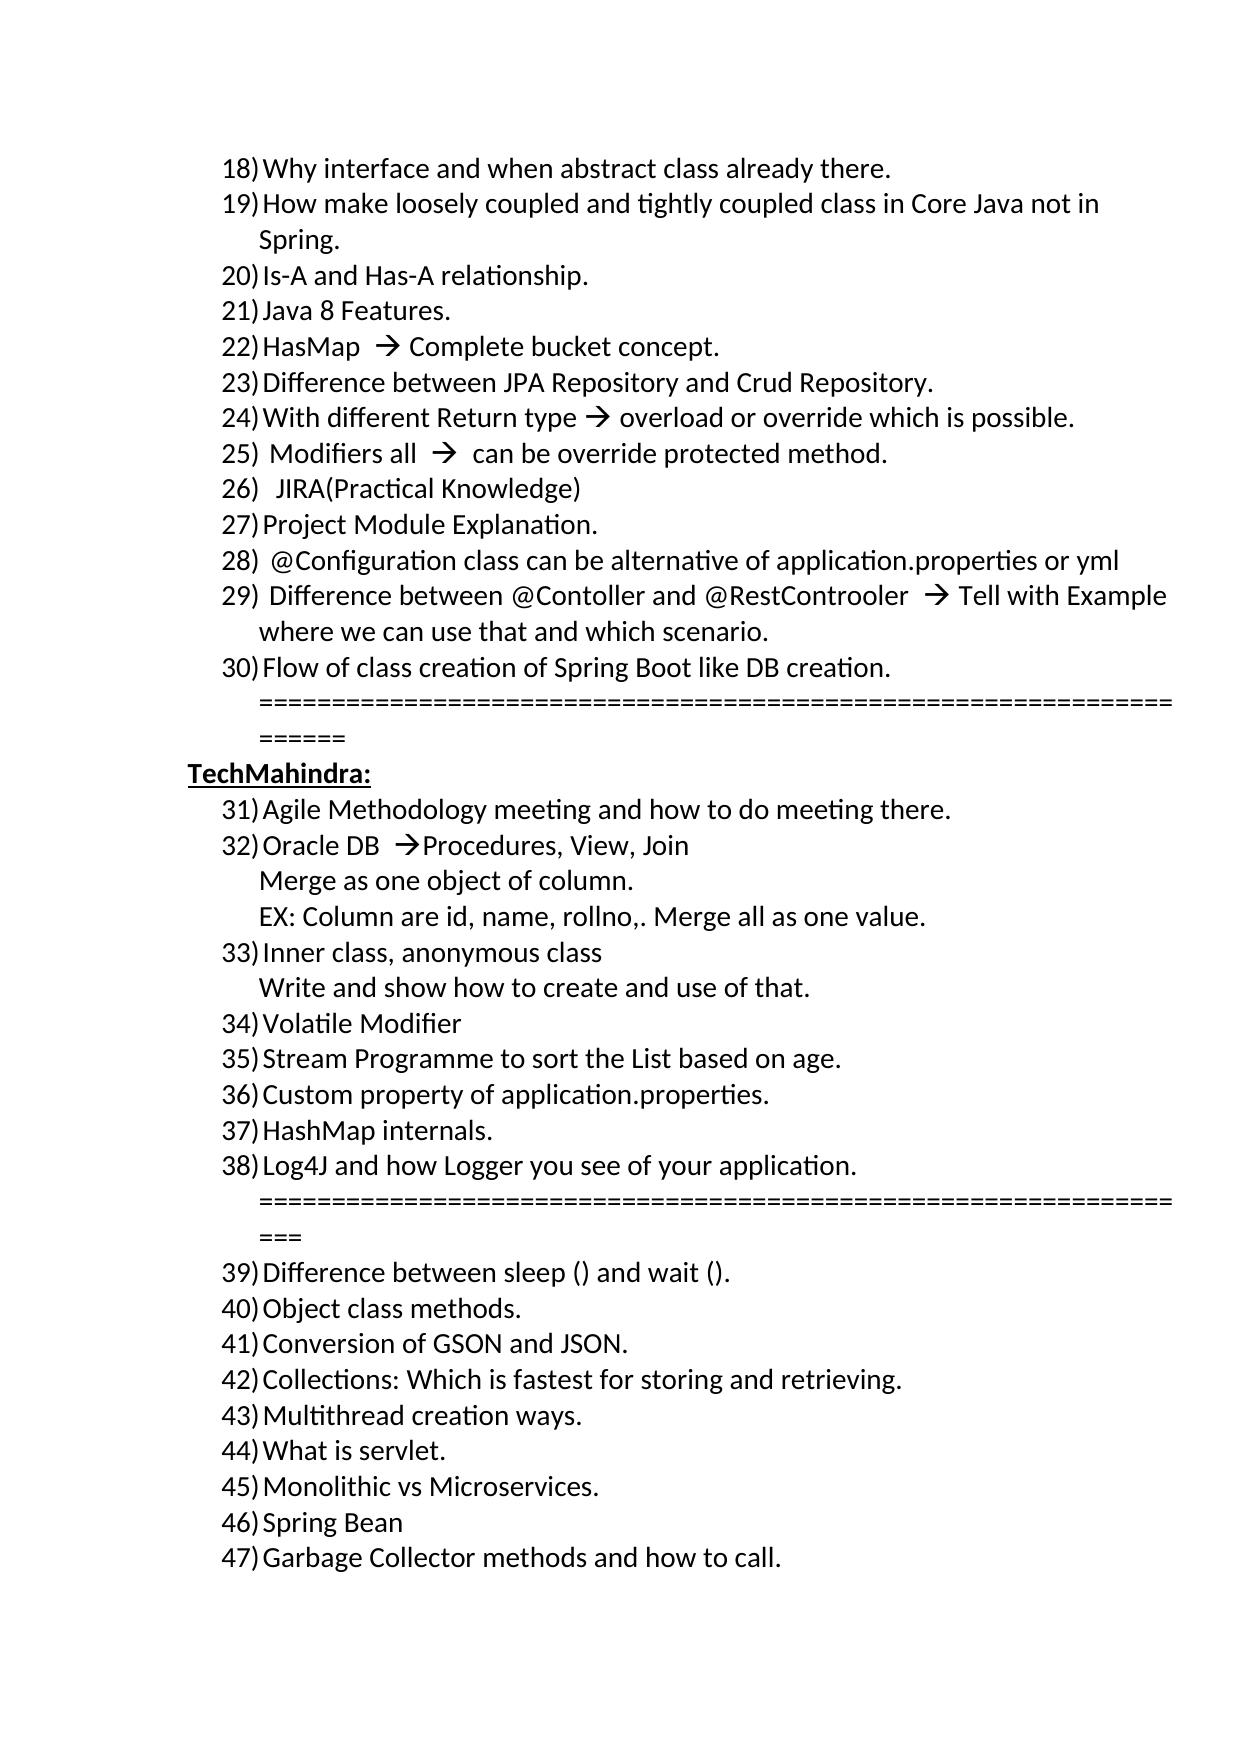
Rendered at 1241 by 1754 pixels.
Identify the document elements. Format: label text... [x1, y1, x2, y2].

list ===================================================================== [259, 684, 1187, 756]
list Agile Methodology meeting and how to do meeting there. [221, 791, 1187, 827]
list Project Module Explanation. [221, 506, 1187, 542]
list @Configuration class can be alternative of application.properties or yml [221, 542, 1187, 577]
list Flow of class creation of Spring Boot like DB creation. [221, 649, 1187, 684]
list Why interface and when abstract class already there. [221, 150, 1187, 186]
list Volatile Modifier [221, 1005, 1187, 1041]
list Inner class, anonymous class [221, 934, 1187, 969]
list Collections: Which is fastest for storing and retrieving. [221, 1361, 1187, 1397]
list Difference between JPA Repository and Crud Repository. [221, 364, 1187, 399]
list How make loosely coupled and tightly coupled class in Core Java not in Spring. [221, 186, 1187, 257]
list Log4J and how Logger you see of your application. [221, 1147, 1187, 1183]
list Oracle DB Procedures, View, Join [221, 827, 1187, 862]
list Difference between @Contoller and @RestControoler Tell with Example where we can use that and which scenario. [221, 577, 1187, 649]
list Merge as one object of column. [259, 862, 1187, 898]
list Object class methods. [221, 1290, 1187, 1326]
list JIRA(Practical Knowledge) [221, 471, 1187, 506]
list ================================================================== [259, 1183, 1187, 1254]
list Is-A and Has-A relationship. [221, 257, 1187, 292]
list What is servlet. [221, 1432, 1187, 1468]
list With different Return type overload or override which is possible. [221, 399, 1187, 435]
list HashMap internals. [221, 1112, 1187, 1147]
list Stream Programme to sort the List based on age. [221, 1041, 1187, 1076]
list Write and show how to create and use of that. [259, 969, 1187, 1005]
list Garbage Collector methods and how to call. [221, 1539, 1187, 1575]
list Multithread creation ways. [221, 1397, 1187, 1432]
list Custom property of application.properties. [221, 1076, 1187, 1112]
list Java 8 Features. [221, 292, 1187, 328]
list Monolithic vs Microservices. [221, 1468, 1187, 1504]
list HasMap Complete bucket concept. [221, 328, 1187, 364]
list Conversion of GSON and JSON. [221, 1326, 1187, 1361]
list Spring Bean [221, 1504, 1187, 1539]
list EX: Column are id, name, rollno,. Merge all as one value. [259, 898, 1187, 934]
list Modifiers all can be override protected method. [221, 435, 1187, 471]
list Difference between sleep () and wait (). [221, 1254, 1187, 1290]
text TechMahindra: [187, 756, 1187, 791]
